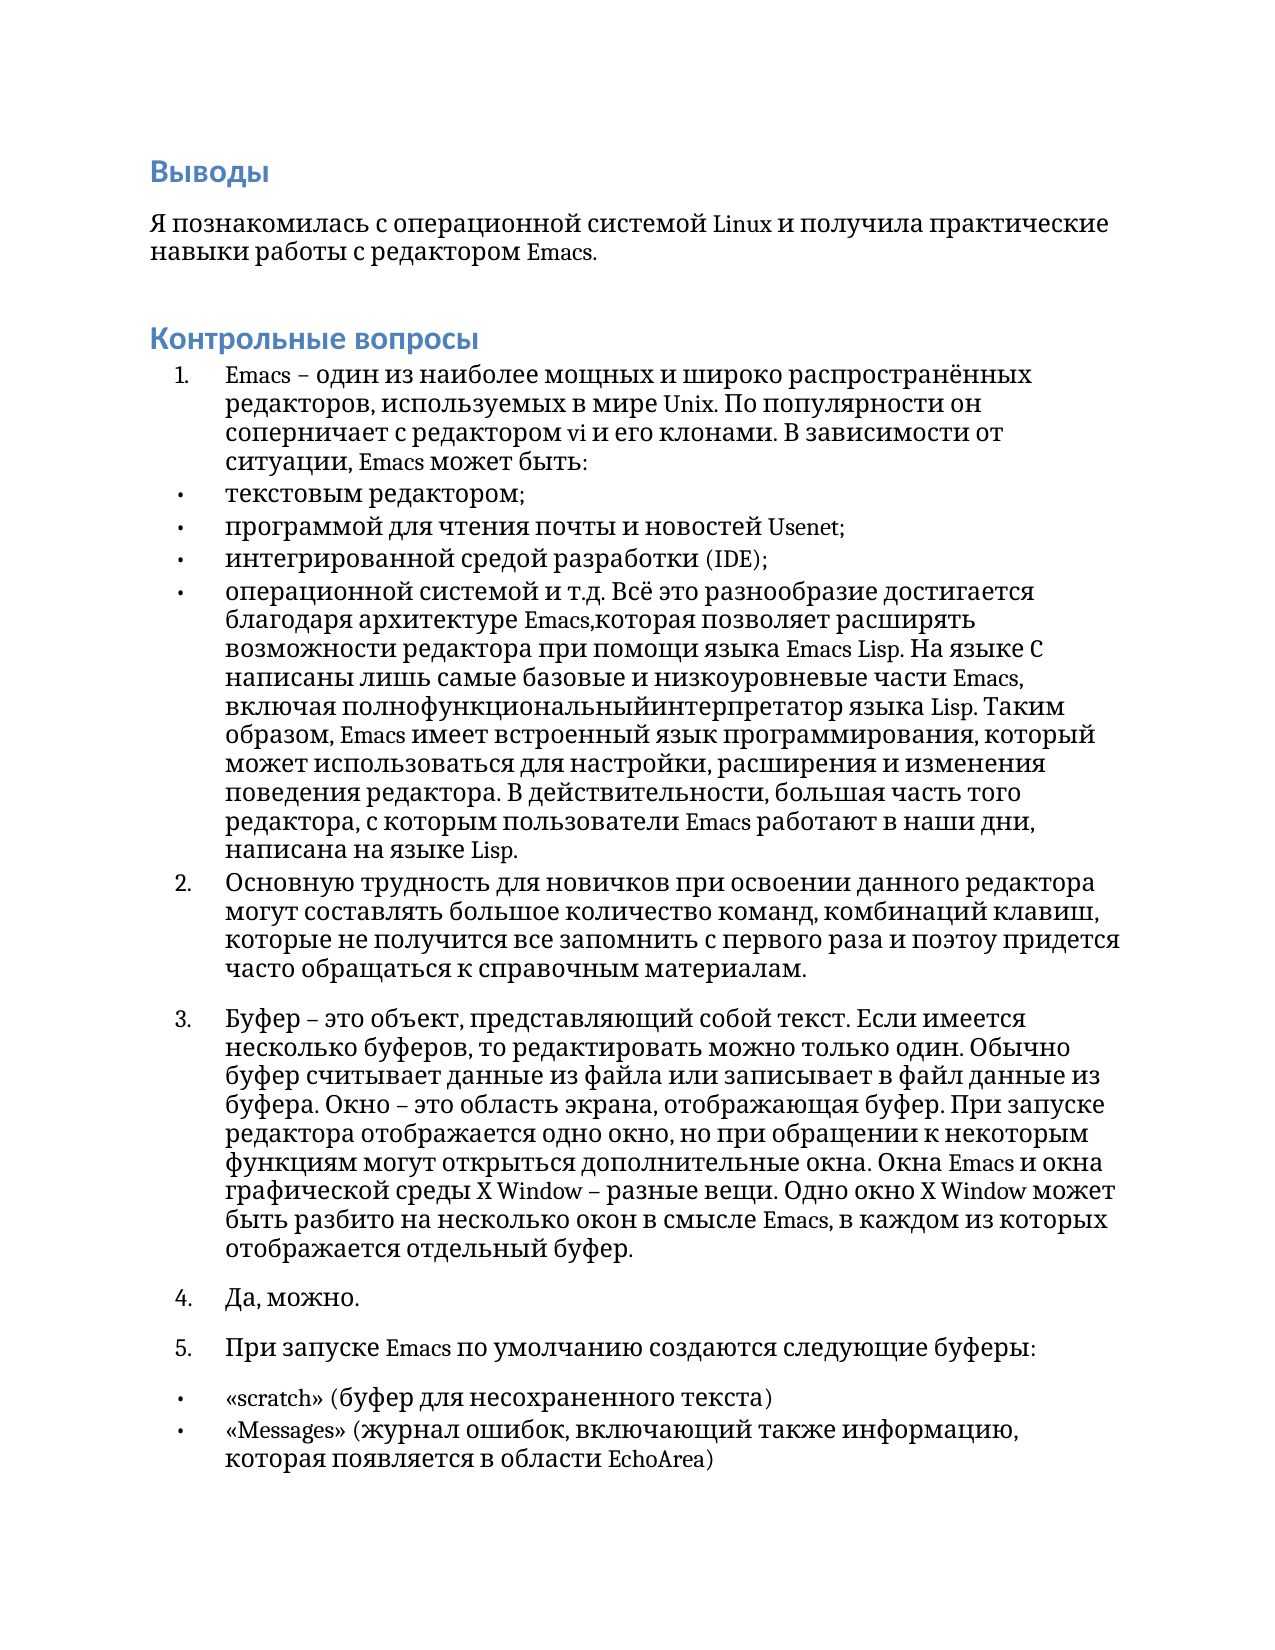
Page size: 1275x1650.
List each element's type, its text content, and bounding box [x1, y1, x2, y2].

subtitle Контрольные вопросы [150, 317, 1125, 358]
list При запуске Emacs по умолчанию создаются следующие буферы: [175, 1334, 1125, 1363]
list Буфер – это объект, представляющий собой текст. Если имеется несколько буферов, то редактировать можно только один. Обычно буфер считывает данные из файла или записывает в файл данные из буфера. Окно – это область экрана, отображающая буфер. При запуске редактора отображается одно окно, но при обращении к некоторым функциям могут открыться дополнительные окна. Окна Emacs и окна графической среды X Window – разные вещи. Одно окно X Window может быть разбито на несколько окон в смысле Emacs, в каждом из которых отображается отдельный буфер. [175, 1005, 1125, 1263]
subtitle Выводы [150, 150, 1125, 191]
text Я познакомилась с операционной системой Linux и получила практические навыки работы с редактором Emacs. [150, 209, 1125, 267]
list Да, можно. [175, 1284, 1125, 1313]
list «Messages» (журнал ошибок, включающий также информацию, которая появляется в области EchoArea) [175, 1416, 1125, 1473]
list программой для чтения почты и новостей Usenet; [175, 513, 1125, 541]
list Emacs − один из наиболее мощных и широко распространённых редакторов, используемых в мире Unix. По популярности он соперничает с редактором vi и его клонами. В зависимости от ситуации, Emacs может быть: [175, 361, 1125, 476]
list «scratch» (буфер для несохраненного текста) [175, 1383, 1125, 1412]
list текстовым редактором; [175, 480, 1125, 509]
list Основную трудность для новичков при освоении данного редактора могут составлять большое количество команд, комбинаций клавиш, которые не получится все запомнить с первого раза и поэтоу придется часто обращаться к справочным материалам. [175, 869, 1125, 984]
list интегрированной средой разработки (IDE); [175, 545, 1125, 574]
list операционной системой и т.д. Всё это разнообразие достигается благодаря архитектуре Emacs,которая позволяет расширять возможности редактора при помощи языка Emacs Lisp. На языке C написаны лишь самые базовые и низкоуровневые части Emacs, включая полнофункциональныйинтерпретатор языка Lisp. Таким образом, Emacs имеет встроенный язык программирования, который может использоваться для настройки, расширения и изменения поведения редактора. В действительности, большая часть того редактора, с которым пользователи Emacs работают в наши дни, написана на языке Lisp. [175, 578, 1125, 865]
